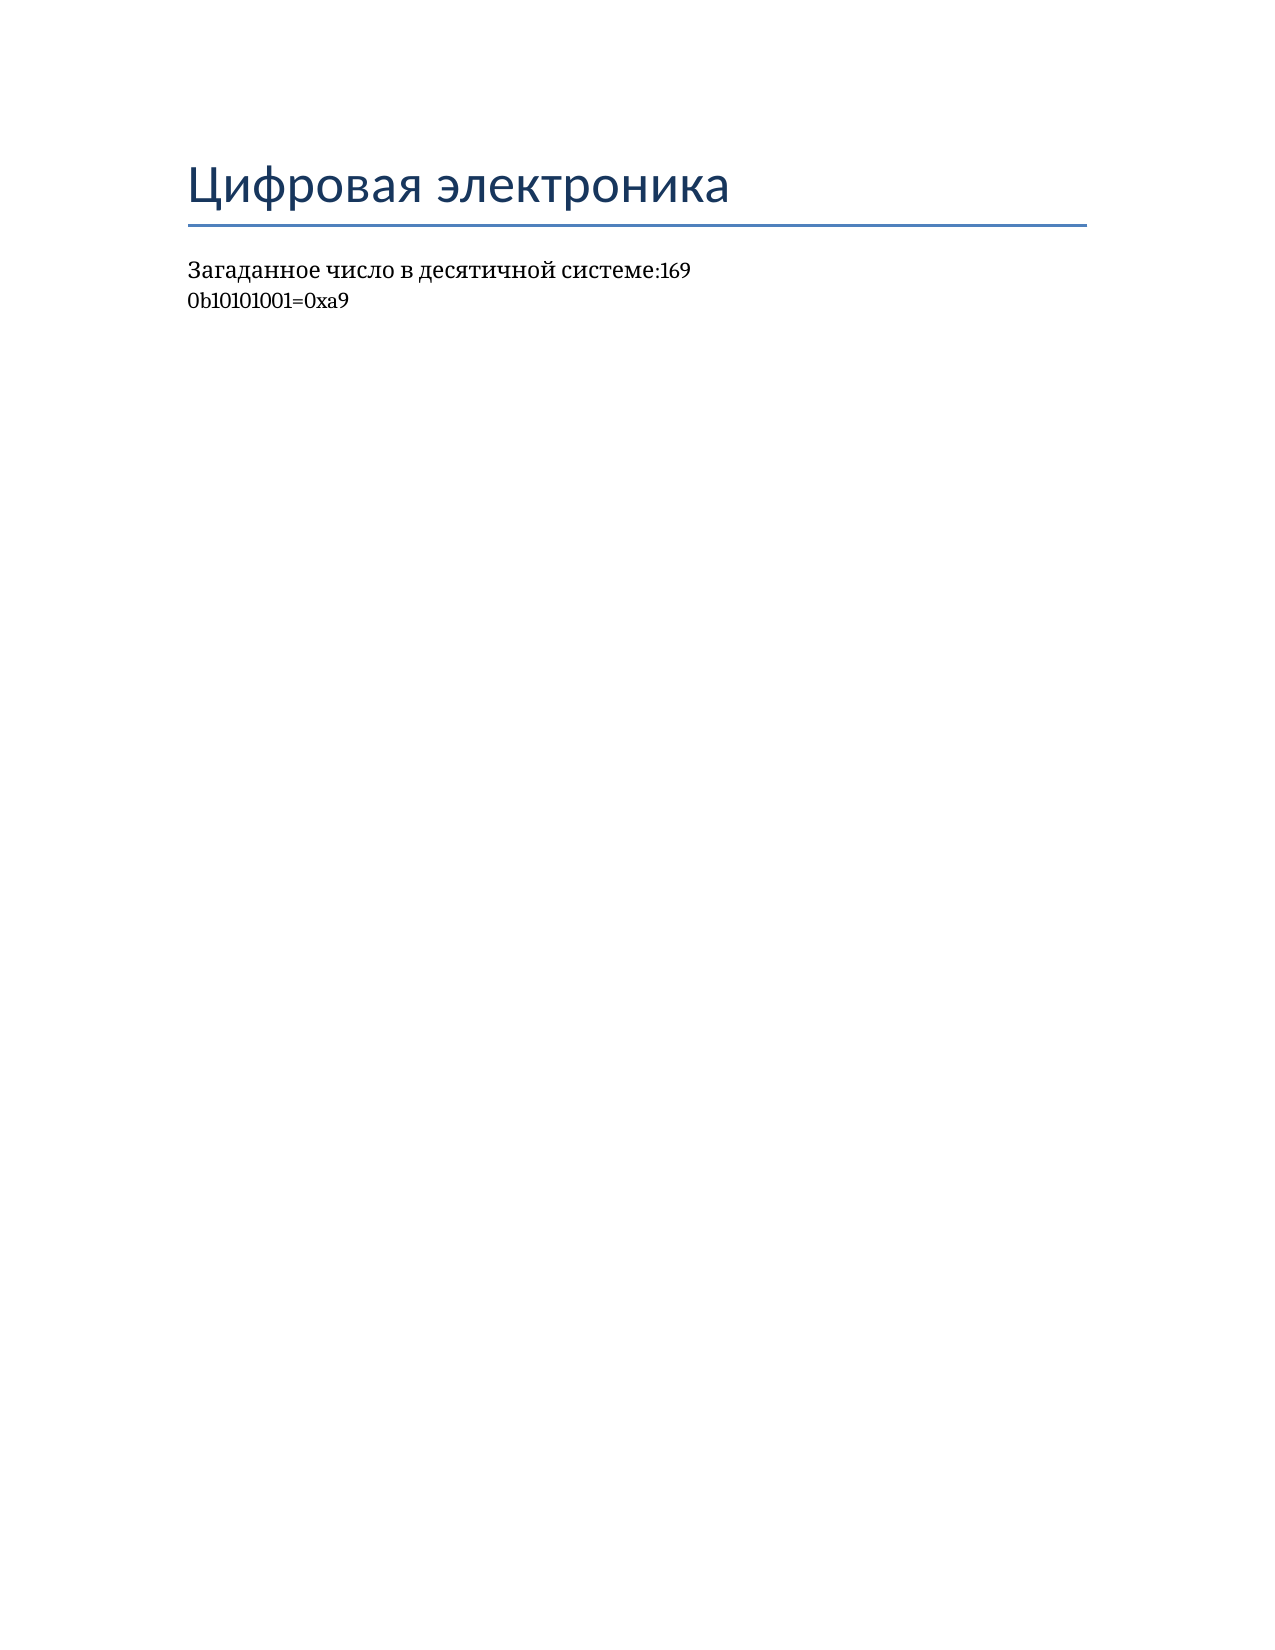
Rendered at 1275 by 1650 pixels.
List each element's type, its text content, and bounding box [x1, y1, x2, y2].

title Цифровая электроника [187, 150, 1087, 227]
text Загаданное число в десятичной системе:169 0b10101001=0xa9 [187, 258, 1087, 314]
